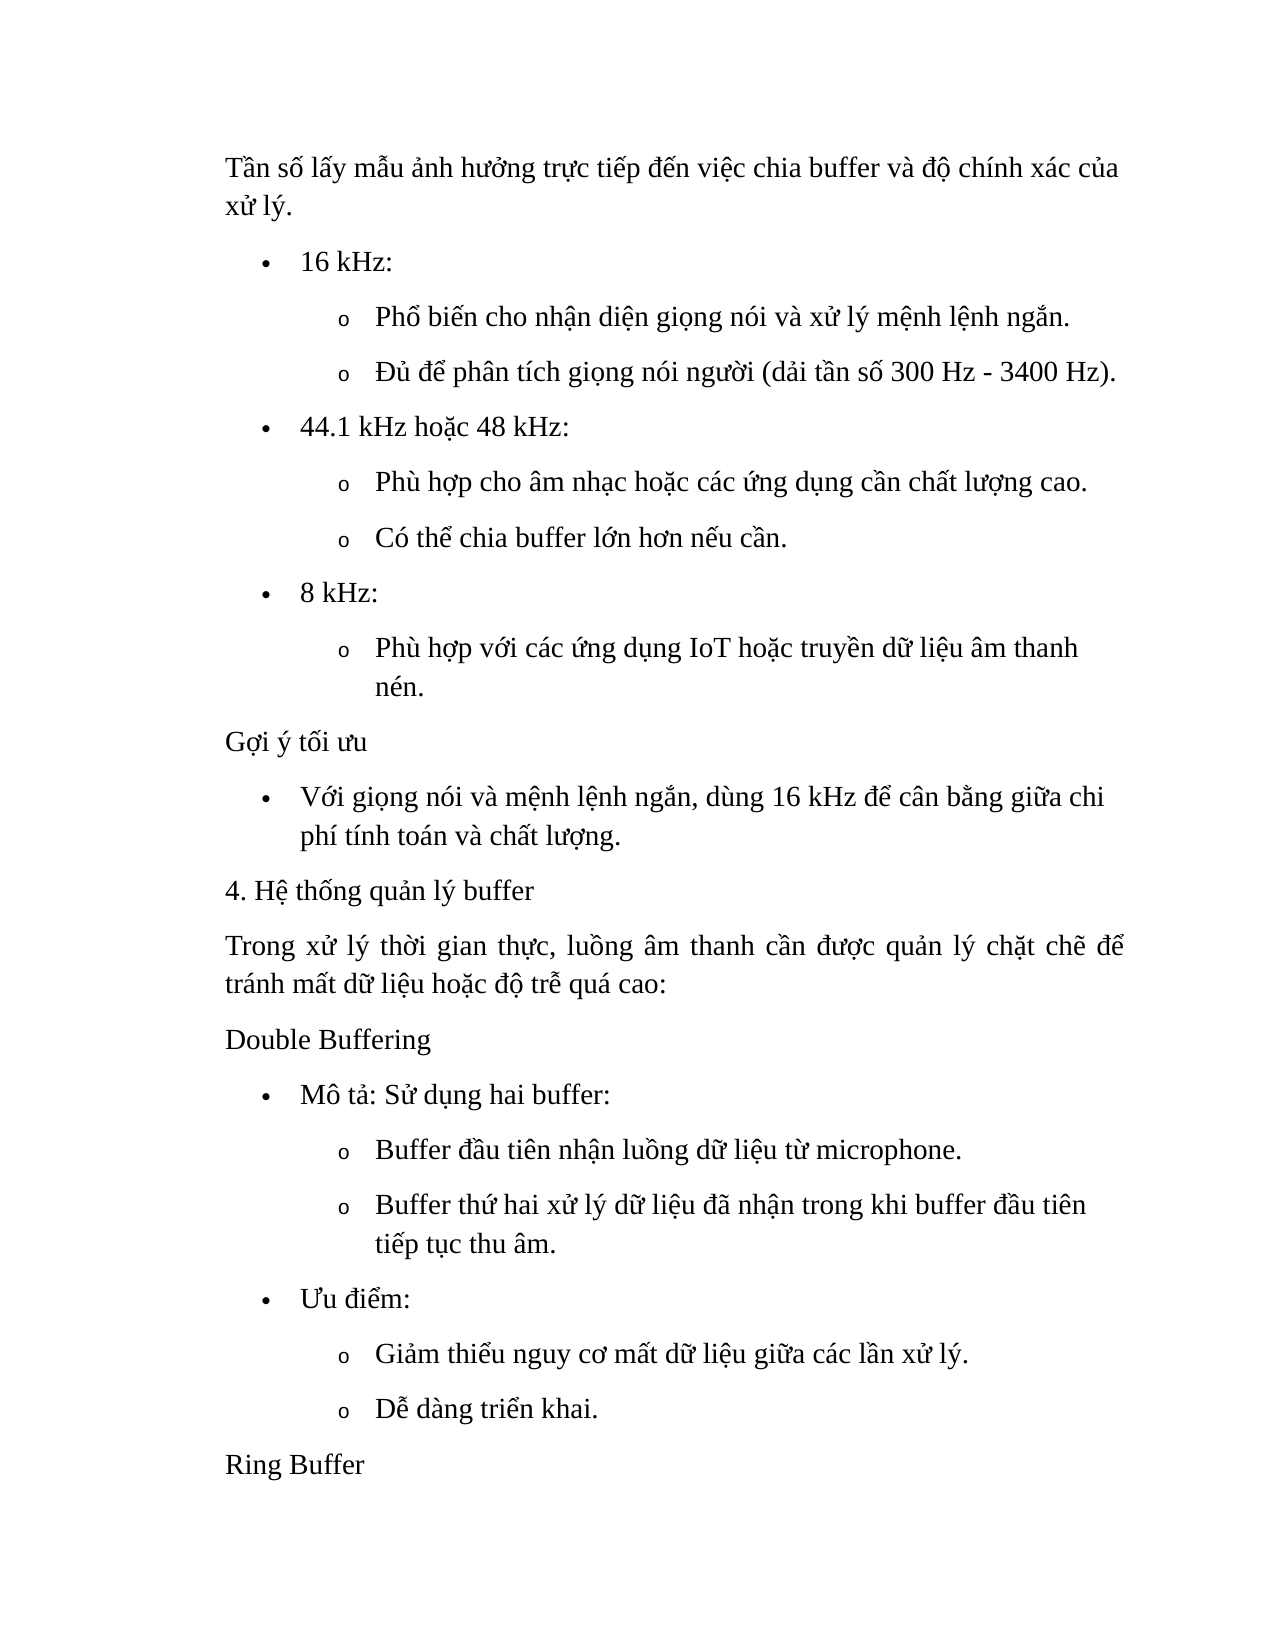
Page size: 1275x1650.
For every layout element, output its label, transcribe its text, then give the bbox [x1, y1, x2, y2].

text Gợi ý tối ưu [225, 724, 1125, 757]
list 8 kHz: [262, 575, 1125, 608]
list Phù hợp với các ứng dụng IoT hoặc truyền dữ liệu âm thanh nén. [337, 630, 1125, 702]
list Buffer thứ hai xử lý dữ liệu đã nhận trong khi buffer đầu tiên tiếp tục thu âm. [337, 1187, 1125, 1259]
text Tần số lấy mẫu ảnh hưởng trực tiếp đến việc chia buffer và độ chính xác của xử lý. [225, 150, 1125, 222]
list Giảm thiểu nguy cơ mất dữ liệu giữa các lần xử lý. [337, 1336, 1125, 1370]
list Mô tả: Sử dụng hai buffer: [262, 1077, 1125, 1111]
text 4. Hệ thống quản lý buffer [225, 873, 1125, 906]
text Ring Buffer [225, 1447, 1125, 1480]
list Phổ biến cho nhận diện giọng nói và xử lý mệnh lệnh ngắn. [337, 299, 1125, 332]
text Double Buffering [225, 1022, 1125, 1055]
text Trong xử lý thời gian thực, luồng âm thanh cần được quản lý chặt chẽ để tránh mất dữ liệu hoặc độ trễ quá cao: [225, 928, 1125, 1000]
list Ưu điểm: [262, 1281, 1125, 1315]
list Buffer đầu tiên nhận luồng dữ liệu từ microphone. [337, 1132, 1125, 1166]
list Đủ để phân tích giọng nói người (dải tần số 300 Hz - 3400 Hz). [337, 354, 1125, 388]
list Dễ dàng triển khai. [337, 1392, 1125, 1425]
list Với giọng nói và mệnh lệnh ngắn, dùng 16 kHz để cân bằng giữa chi phí tính toán và chất lượng. [262, 779, 1125, 851]
list 16 kHz: [262, 244, 1125, 277]
list 44.1 kHz hoặc 48 kHz: [262, 409, 1125, 443]
list Phù hợp cho âm nhạc hoặc các ứng dụng cần chất lượng cao. [337, 464, 1125, 498]
list Có thể chia buffer lớn hơn nếu cần. [337, 520, 1125, 553]
